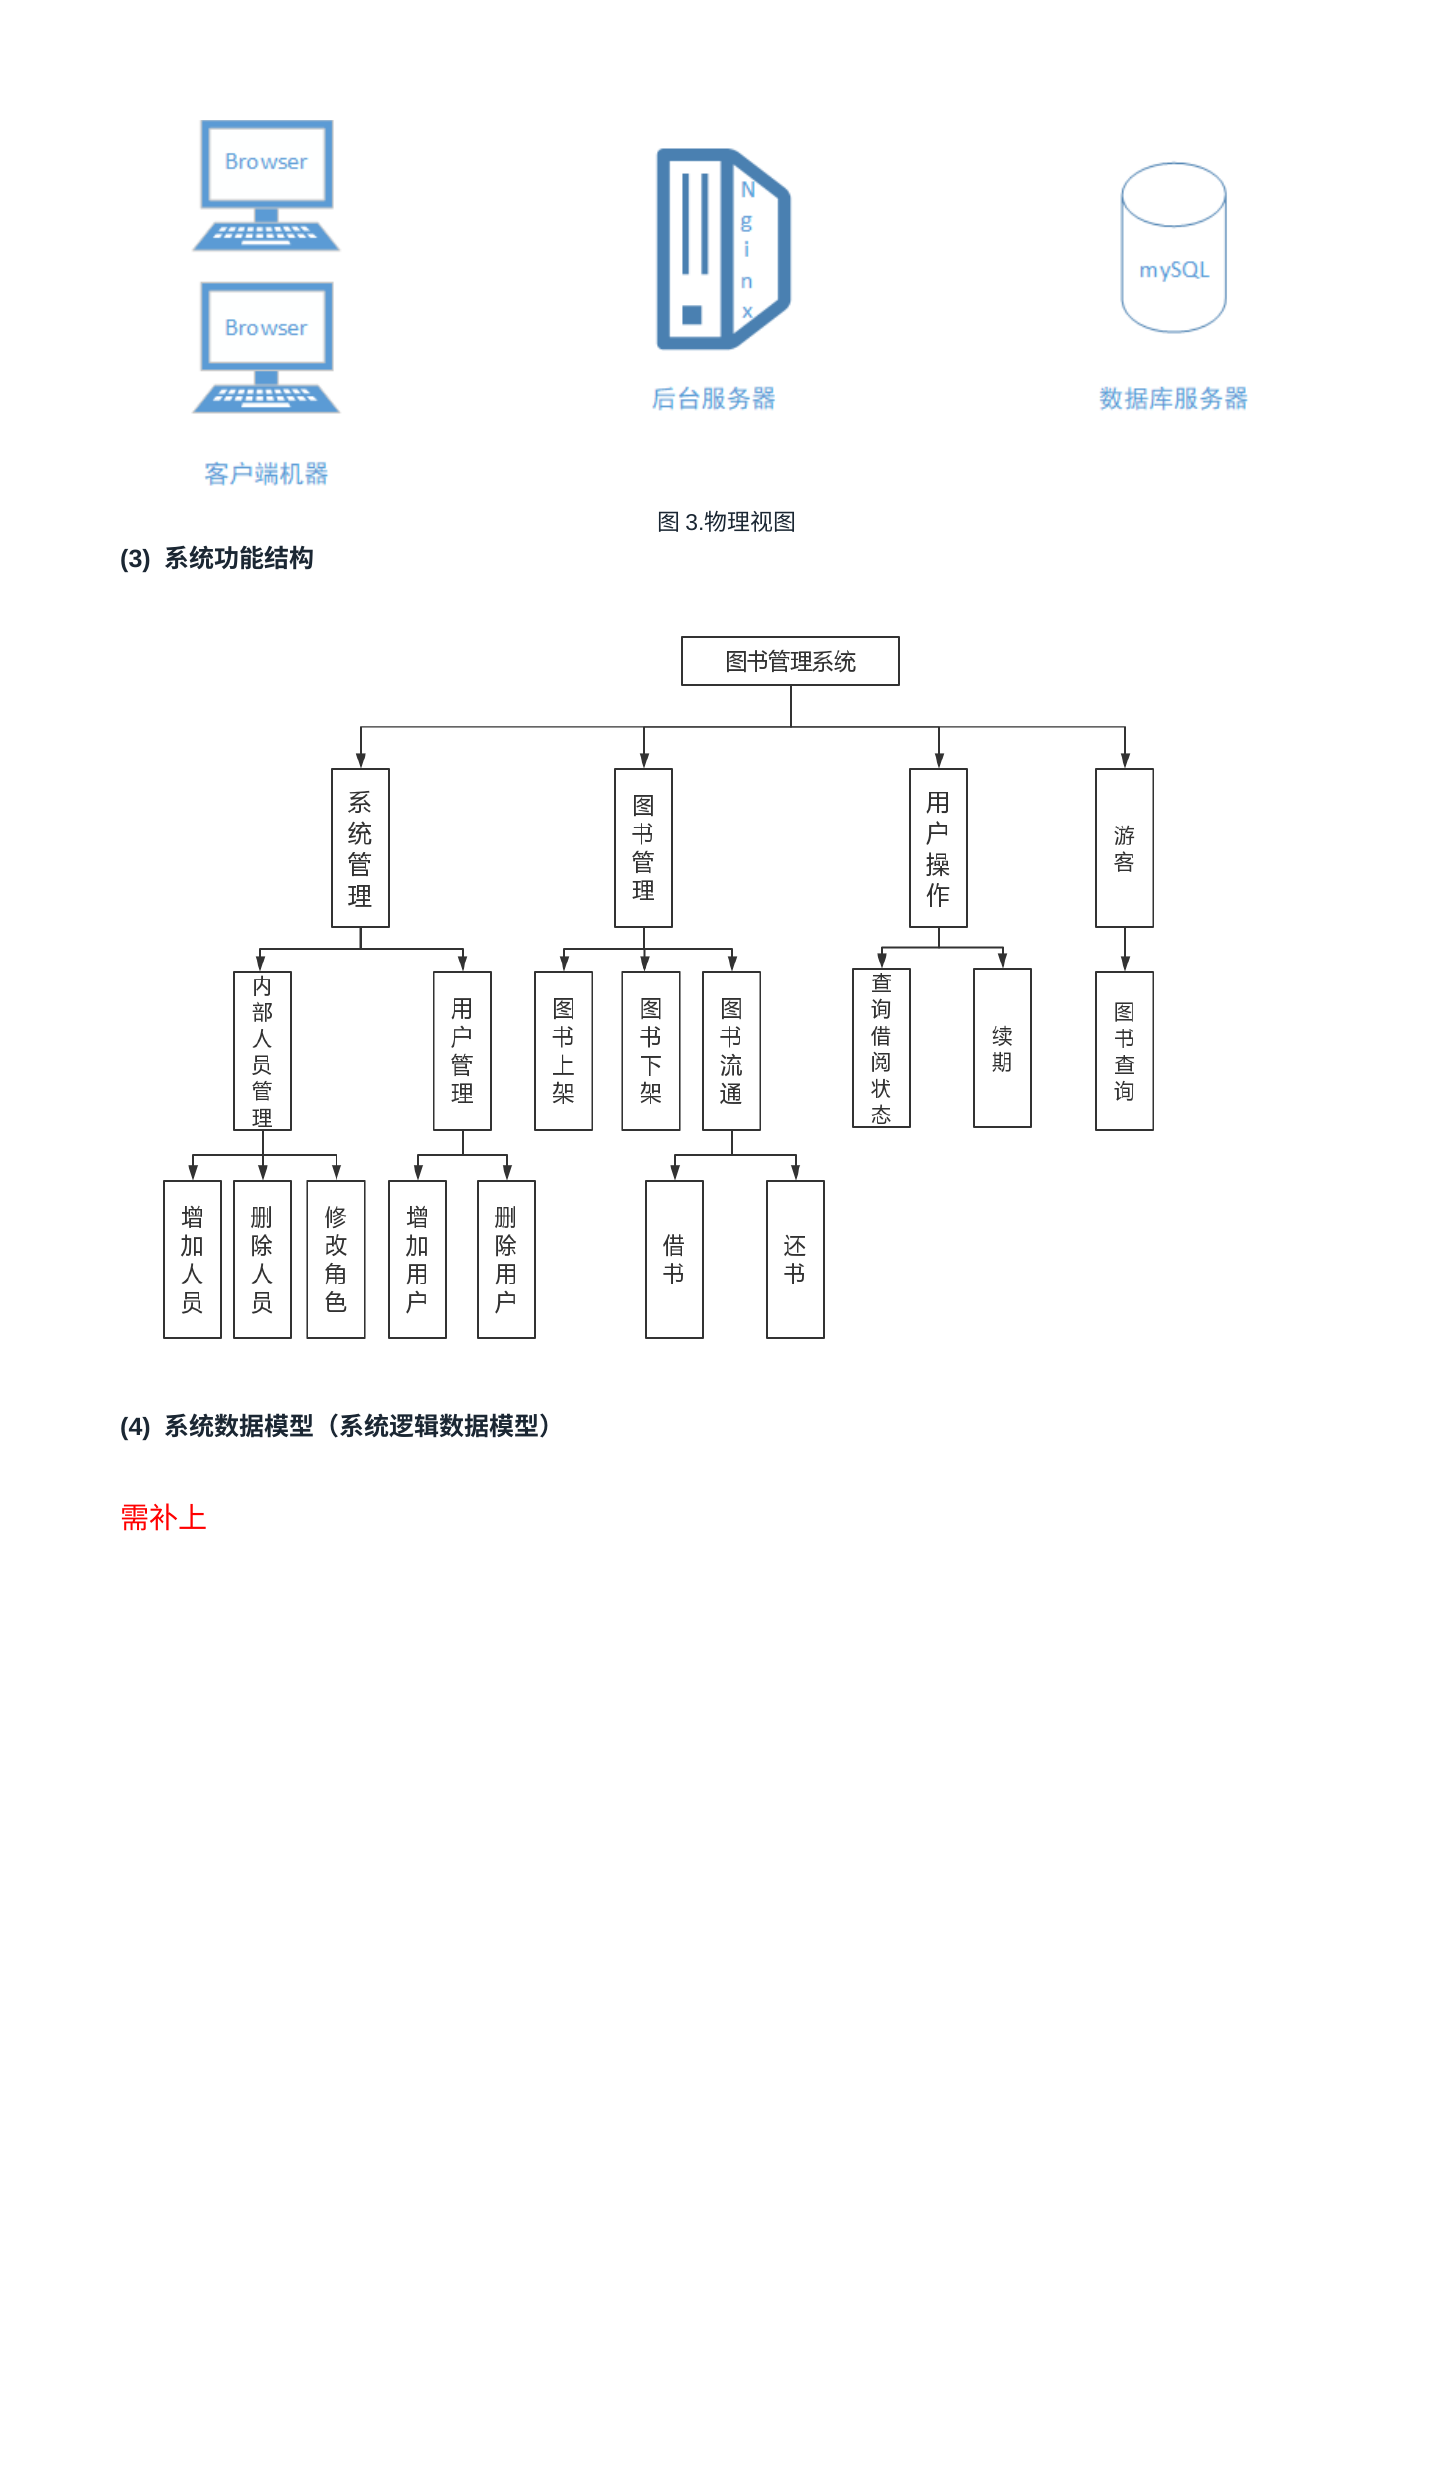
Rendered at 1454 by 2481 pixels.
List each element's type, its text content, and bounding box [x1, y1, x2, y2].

subtitle 系统功能结构 [120, 544, 1333, 573]
picture [120, 591, 1182, 1368]
picture [190, 120, 1263, 500]
text 图3.物理视图 [120, 509, 1333, 535]
subtitle 系统数据模型（系统逻辑数据模型） [120, 1412, 1333, 1441]
list 需补上 [120, 1494, 1333, 1537]
